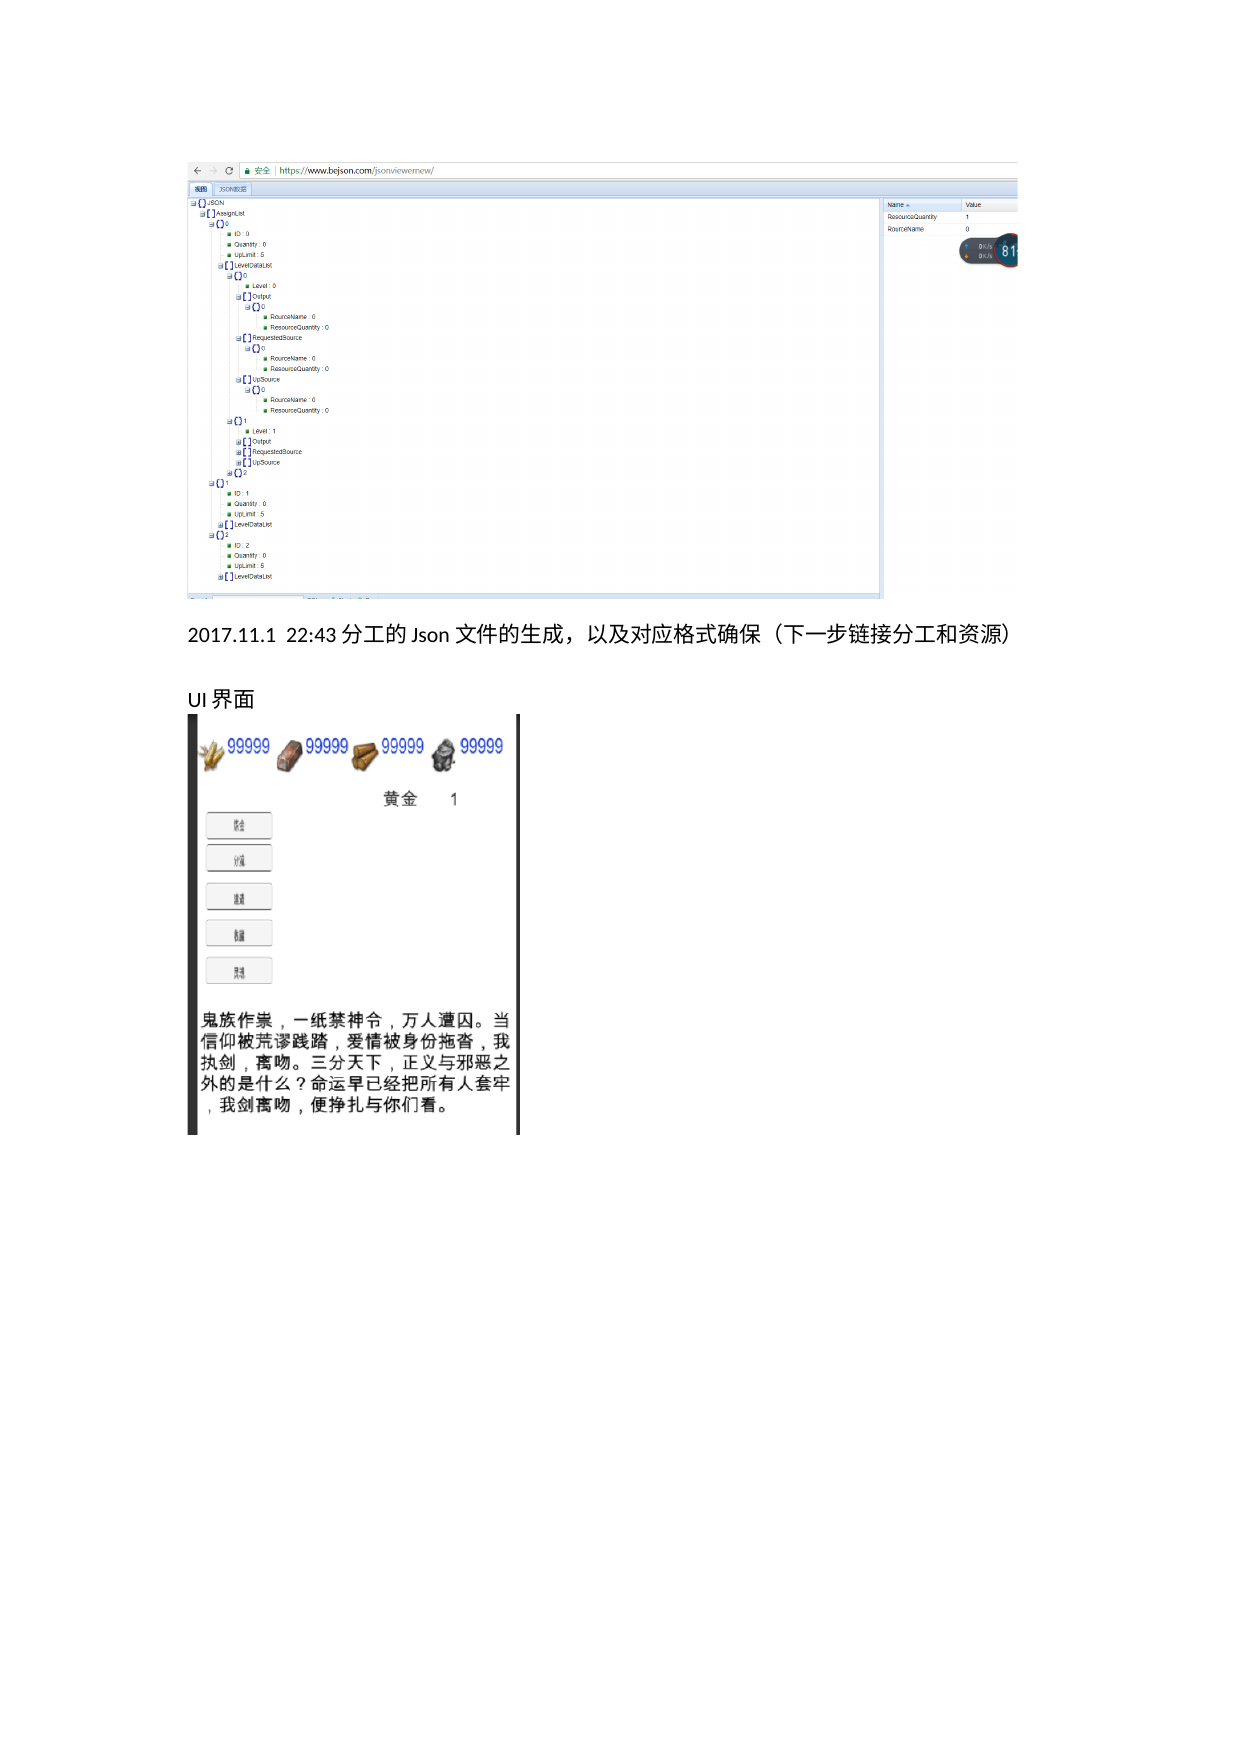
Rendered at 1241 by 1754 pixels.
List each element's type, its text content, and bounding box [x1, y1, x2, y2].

text UI界面 [187, 682, 1053, 714]
picture [187, 714, 520, 1135]
picture [187, 162, 1018, 599]
text 2017.11.1 22:43 分工的Json 文件的生成，以及对应格式确保（下一步链接分工和资源） [187, 617, 1053, 649]
